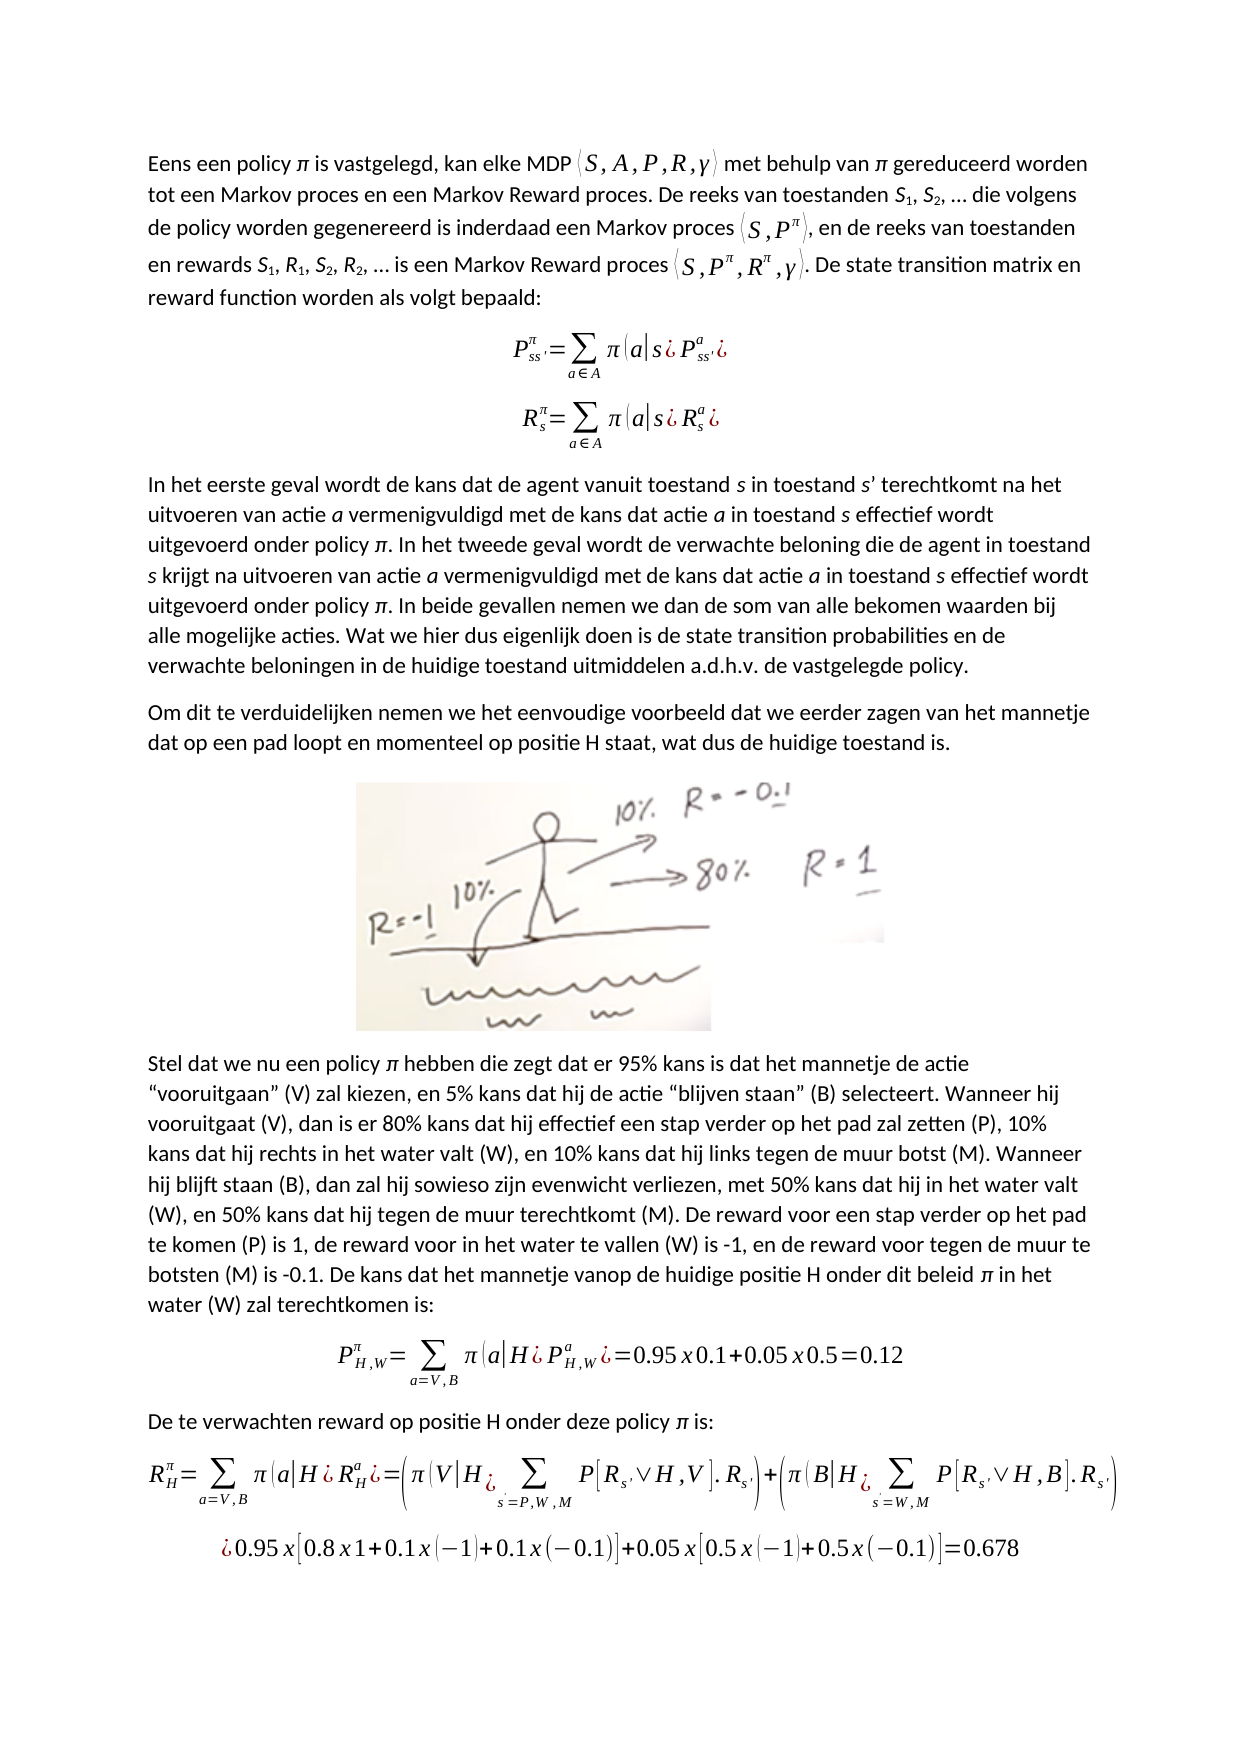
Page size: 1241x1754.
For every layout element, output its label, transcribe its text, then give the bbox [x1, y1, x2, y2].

text In het eerste geval wordt de kans dat de agent vanuit toestand s in toestand s’ terechtkomt na het uitvoeren van actie a vermenigvuldigd met de kans dat actie a in toestand s effectief wordt uitgevoerd onder policy π. In het tweede geval wordt de verwachte beloning die de agent in toestand s krijgt na uitvoeren van actie a vermenigvuldigd met de kans dat actie a in toestand s effectief wordt uitgevoerd onder policy π. In beide gevallen nemen we dan de som van alle bekomen waarden bij alle mogelijke acties. Wat we hier dus eigenlijk doen is de state transition probabilities en de verwachte beloningen in de huidige toestand uitmiddelen a.d.h.v. de vastgelegde policy. [148, 470, 1093, 679]
text De te verwachten reward op positie H onder deze policy π is: [148, 1407, 1093, 1435]
picture [356, 775, 885, 1031]
text Om dit te verduidelijken nemen we het eenvoudige voorbeeld dat we eerder zagen van het mannetje dat op een pad loopt en momenteel op positie H staat, wat dus de huidige toestand is. [148, 698, 1093, 757]
text Eens een policy π is vastgelegd, kan elke MDP met behulp van π gereduceerd worden tot een Markov proces en een Markov Reward proces. De reeks van toestanden S1, S2, … die volgens de policy worden gegenereerd is inderdaad een Markov proces , en de reeks van toestanden en rewards S1, R1, S2, R2, … is een Markov Reward proces . De state transition matrix en reward function worden als volgt bepaald: [148, 148, 1093, 312]
text Stel dat we nu een policy π hebben die zegt dat er 95% kans is dat het mannetje de actie “vooruitgaan” (V) zal kiezen, en 5% kans dat hij de actie “blijven staan” (B) selecteert. Wanneer hij vooruitgaat (V), dan is er 80% kans dat hij effectief een stap verder op het pad zal zetten (P), 10% kans dat hij rechts in het water valt (W), en 10% kans dat hij links tegen de muur botst (M). Wanneer hij blijft staan (B), dan zal hij sowieso zijn evenwicht verliezen, met 50% kans dat hij in het water valt (W), en 50% kans dat hij tegen de muur terechtkomt (M). De reward voor een stap verder op het pad te komen (P) is 1, de reward voor in het water te vallen (W) is -1, en de reward voor tegen de muur te botsten (M) is -0.1. De kans dat het mannetje vanop de huidige positie H onder dit beleid π in het water (W) zal terechtkomen is: [148, 1049, 1093, 1319]
